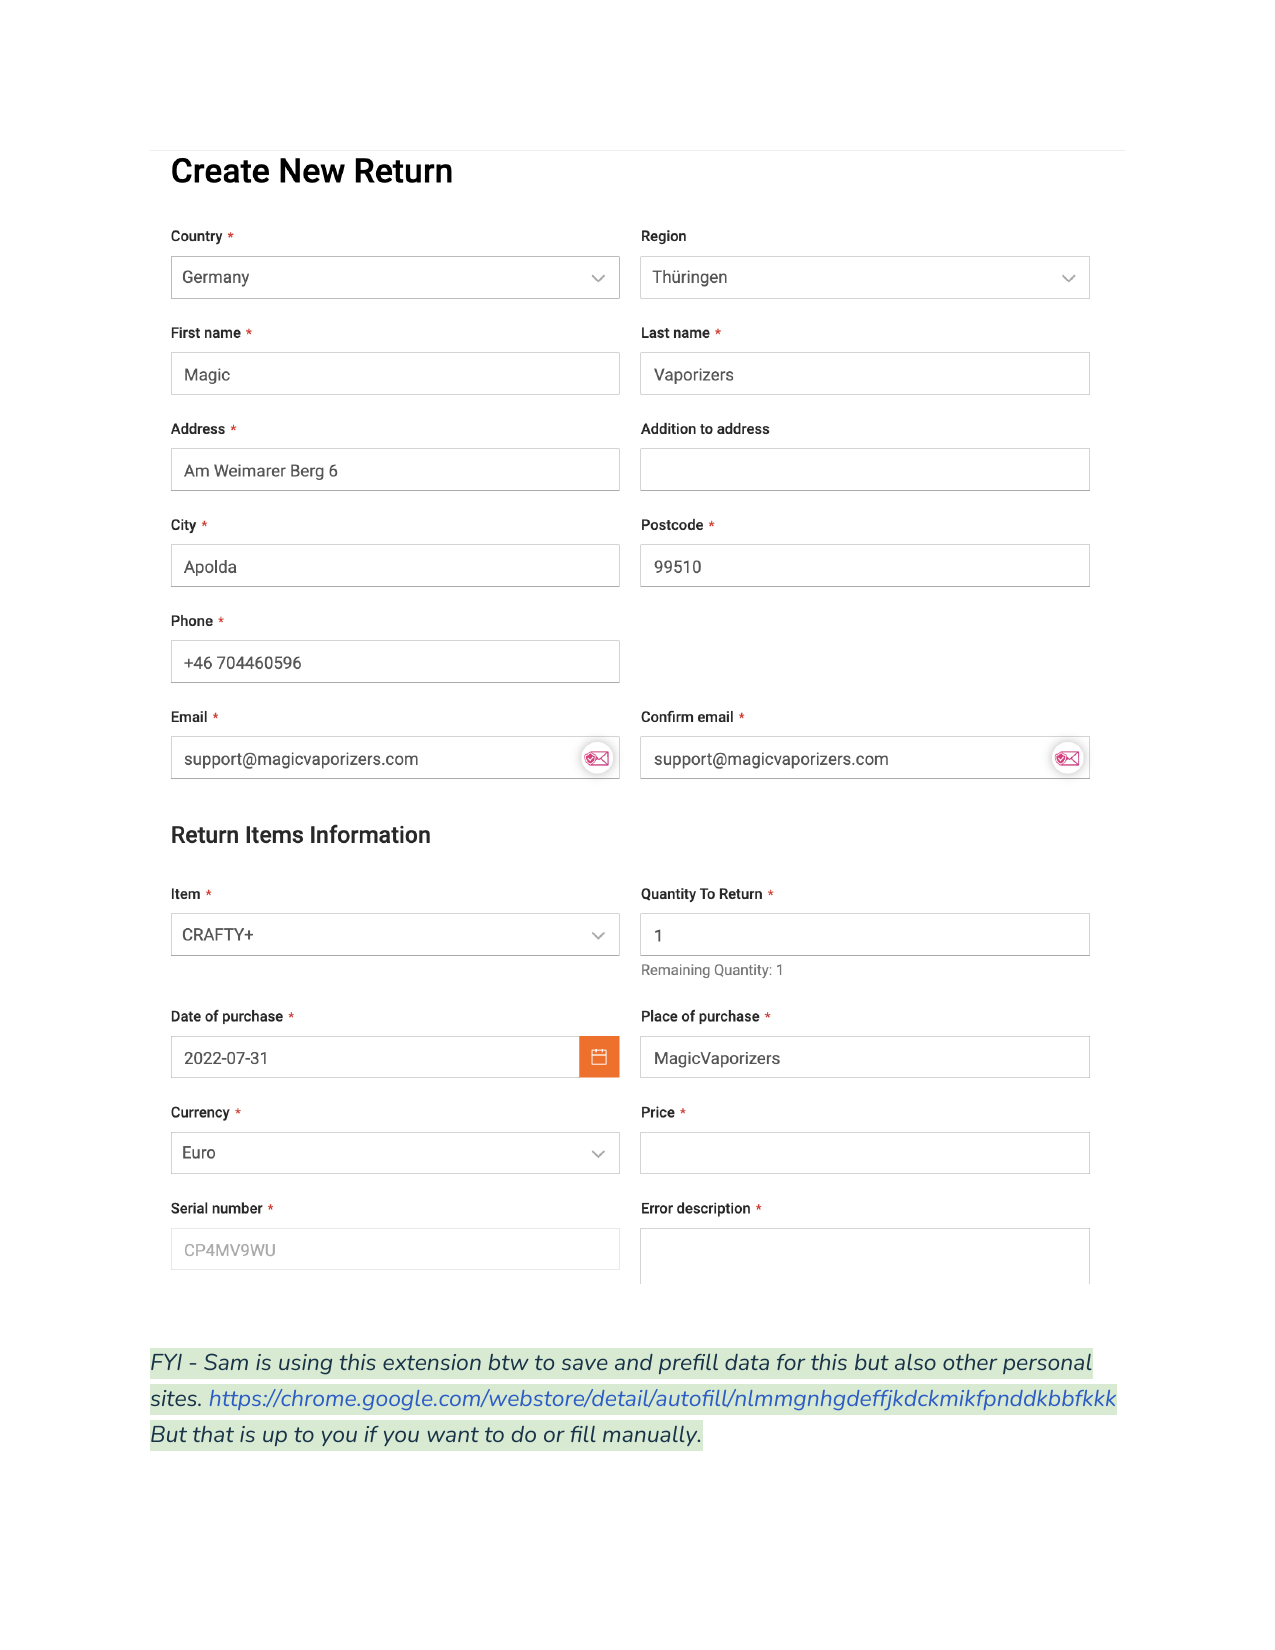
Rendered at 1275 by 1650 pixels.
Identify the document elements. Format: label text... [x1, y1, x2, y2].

text But that is up to you if you want to do or fill manually. [150, 1419, 1125, 1451]
picture [150, 150, 1125, 1284]
text FYI - Sam is using this extension btw to save and prefill data for this but also other personal sites. https://chrome.google.com/webstore/detail/autofill/nlmmgnhgdeffjkdckmikfpnddkbbfkkk [150, 1348, 1125, 1415]
